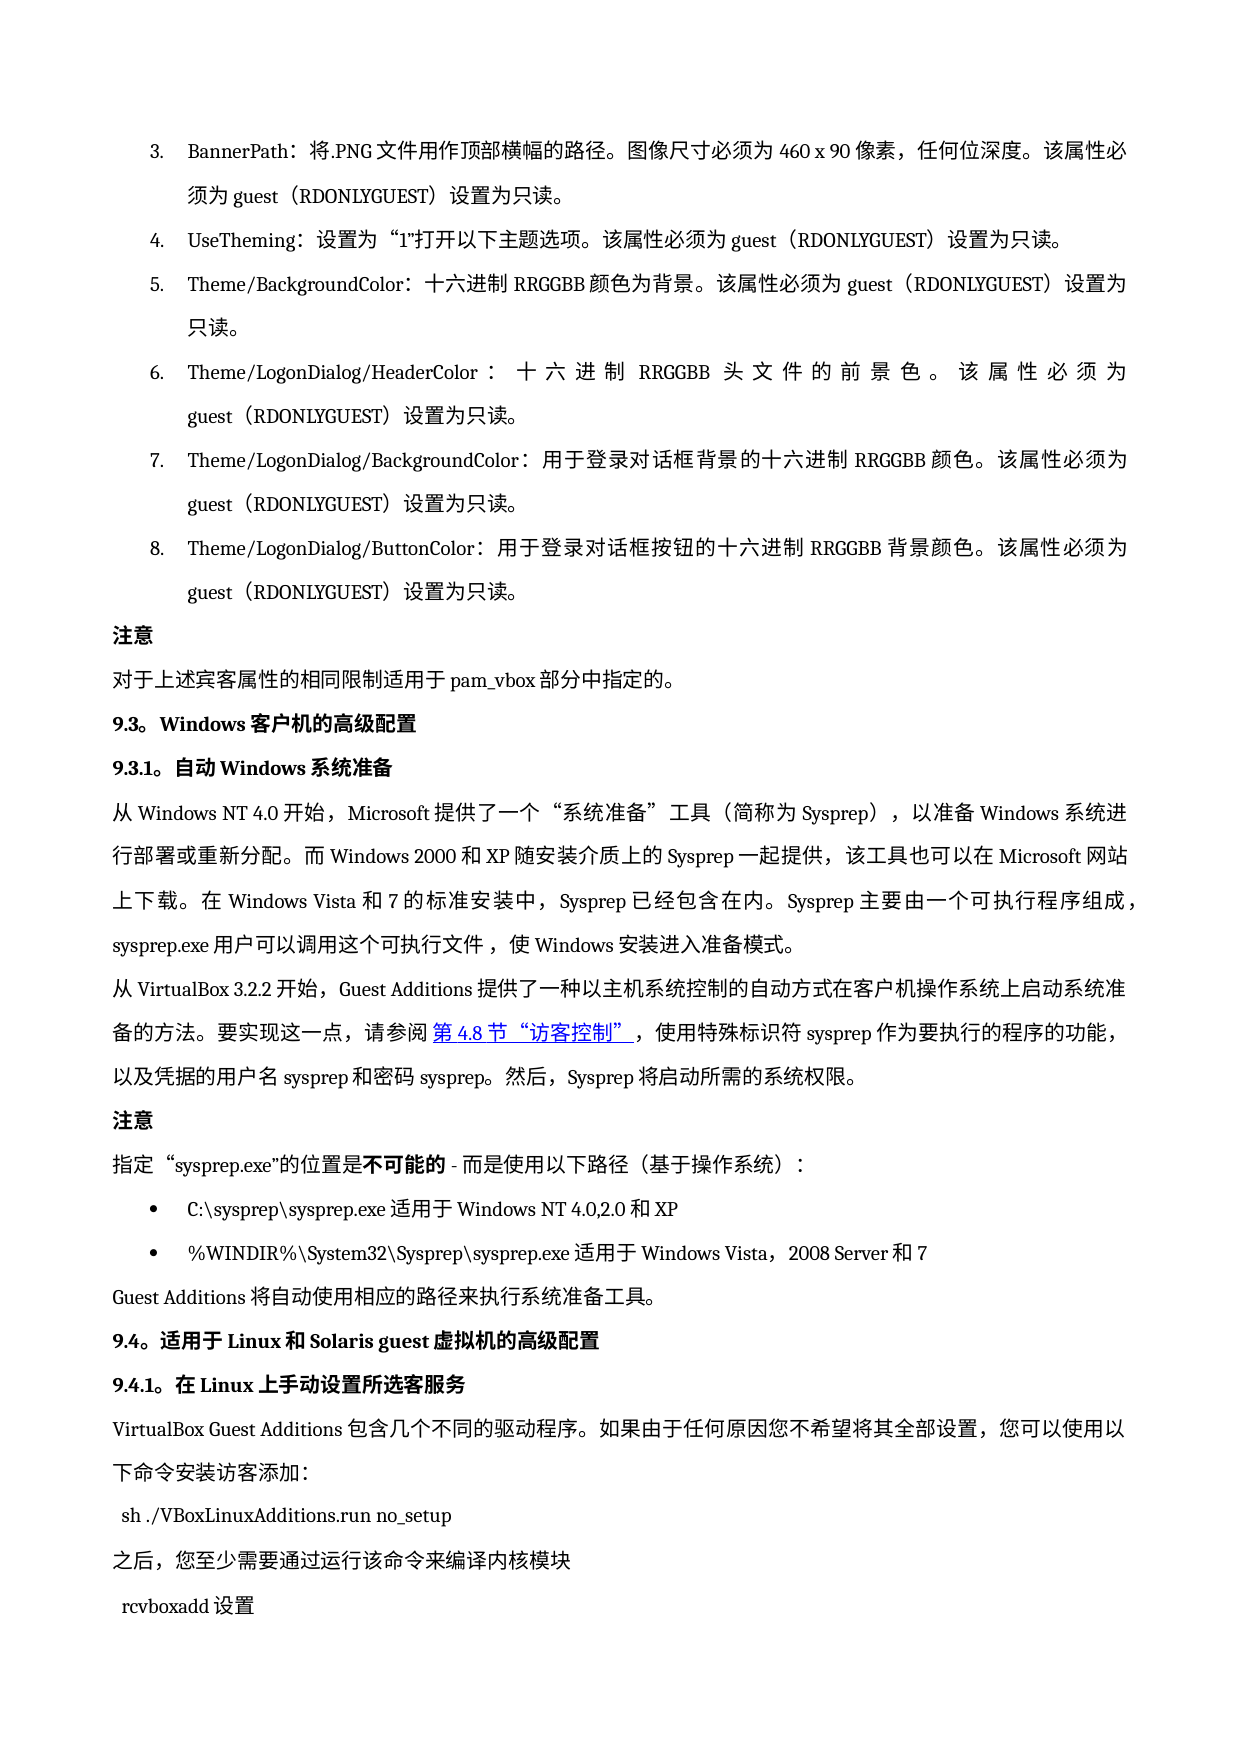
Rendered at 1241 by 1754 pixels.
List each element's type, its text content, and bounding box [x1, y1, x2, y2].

text 9.4。适用于Linux和Solaris guest虚拟机的高级配置 [112, 1318, 1128, 1362]
list C:\sysprep\sysprep.exe 适用于Windows NT 4.0,2.0和XP [150, 1185, 1128, 1229]
list Theme/LogonDialog/ButtonColor：用于登录对话框按钮的十六进制RRGGBB背景颜色。该属性必须为guest（RDONLYGUEST）设置为只读。 [150, 524, 1128, 613]
list %WINDIR%\System32\Sysprep\sysprep.exe 适用于Windows Vista，2008 Server和7 [150, 1229, 1128, 1273]
text 从VirtualBox 3.2.2开始，Guest Additions提供了一种以主机系统控制的自动方式在客户机操作系统上启动系统准备的方法。要实现这一点，请参阅 第4.8节“访客控制”，使用特殊标识符sysprep作为要执行的程序的功能，以及凭据的用户名 sysprep和密码 sysprep。然后，Sysprep将启动所需的系统权限。 [112, 965, 1128, 1097]
text 9.3.1。自动Windows系统准备 [112, 745, 1128, 789]
text 注意 [112, 1097, 1128, 1141]
text 指定“sysprep.exe”的位置是不可能的 - 而是使用以下路径（基于操作系统）： [112, 1141, 1128, 1185]
list Theme/LogonDialog/HeaderColor：十六进制RRGGBB头文件的前景色。该属性必须为guest（RDONLYGUEST）设置为只读。 [150, 348, 1128, 436]
text rcvboxadd设置 [112, 1582, 1128, 1626]
text sh ./VBoxLinuxAdditions.run no_setup [112, 1494, 1128, 1538]
text 从Windows NT 4.0开始，Microsoft提供了一个“系统准备”工具（简称为Sysprep），以准备Windows系统进行部署或重新分配。而Windows 2000和XP随安装介质上的Sysprep一起提供，该工具也可以在Microsoft网站上下载。在Windows Vista和7的标准安装中，Sysprep已经包含在内。Sysprep主要由一个可执行程序组成，sysprep.exe用户可以调用这个可执行文件 ，使Windows安装进入准备模式。 [112, 789, 1128, 965]
text 之后，您至少需要通过运行该命令来编译内核模块 [112, 1538, 1128, 1582]
text 9.3。Windows客户机的高级配置 [112, 701, 1128, 745]
text VirtualBox Guest Additions包含几个不同的驱动程序。如果由于任何原因您不希望将其全部设置，您可以使用以下命令安装访客添加： [112, 1406, 1128, 1494]
text 对于上述宾客属性的相同限制适用于pam_vbox部分中指定的。 [112, 657, 1128, 701]
text Guest Additions将自动使用相应的路径来执行系统准备工具。 [112, 1273, 1128, 1318]
list Theme/BackgroundColor：十六进制RRGGBB颜色为背景。该属性必须为guest（RDONLYGUEST）设置为只读。 [150, 260, 1128, 348]
list UseTheming：设置为“1”打开以下主题选项。该属性必须为guest（RDONLYGUEST）设置为只读。 [150, 216, 1128, 260]
text 注意 [112, 613, 1128, 657]
list Theme/LogonDialog/BackgroundColor：用于登录对话框背景的十六进制RRGGBB颜色。该属性必须为guest（RDONLYGUEST）设置为只读。 [150, 436, 1128, 524]
list BannerPath：将.PNG文件用作顶部横幅的路径。图像尺寸必须为460 x 90像素，任何位深度。该属性必须为guest（RDONLYGUEST）设置为只读。 [150, 128, 1128, 216]
text 9.4.1。在Linux上手动设置所选客服务 [112, 1362, 1128, 1406]
